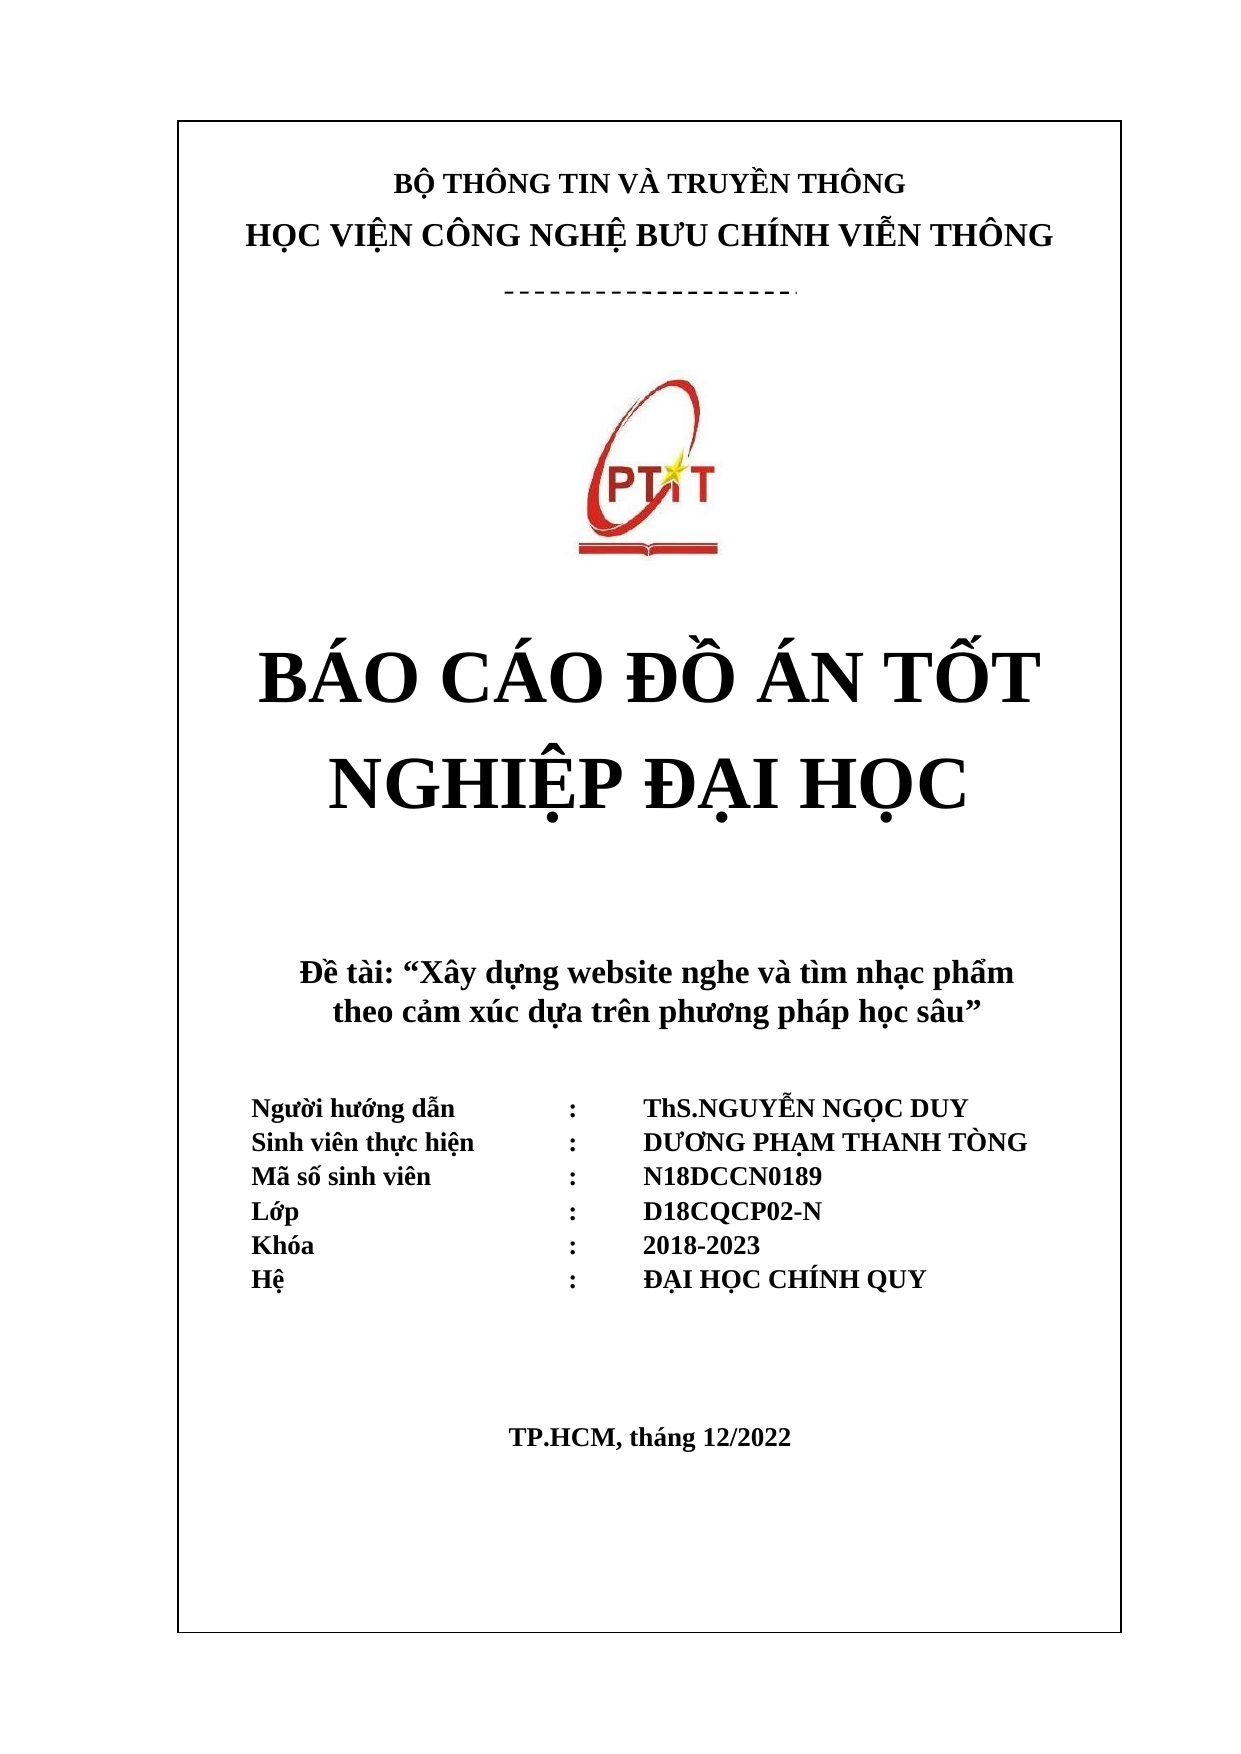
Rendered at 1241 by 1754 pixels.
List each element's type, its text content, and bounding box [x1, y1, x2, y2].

text HỌC VIỆN CÔNG NGHỆ BƯU CHÍNH VIỄN THÔNG [136, 215, 1163, 254]
text Lớp : D18CQCP02-N [251, 1195, 1163, 1226]
text Mã số sinh viên : N18DCCN0189 [251, 1160, 1163, 1192]
picture [565, 370, 729, 566]
text theo cảm xúc dựa trên phương pháp học sâu” [150, 991, 1163, 1029]
subtitle Người hướng dẫn : ThS.NGUYỄN NGỌC DUY Sinh viên thực hiện : DƯƠNG PHẠM THANH TÒNG [251, 1092, 1032, 1157]
title BÁO CÁO ĐỒ ÁN TỐT NGHIỆP ĐẠI HỌC [240, 632, 1059, 824]
text Hệ : ĐẠI HỌC CHÍNH QUY [251, 1263, 1163, 1294]
text Đề tài: “Xây dựng website nghe và tìm nhạc phẩm [150, 953, 1163, 991]
text TP.HCM, tháng 12/2022 [136, 1421, 1163, 1452]
text Khóa : 2018-2023 [251, 1229, 1163, 1260]
text BỘ THÔNG TIN VÀ TRUYỀN THÔNG [136, 166, 1163, 199]
